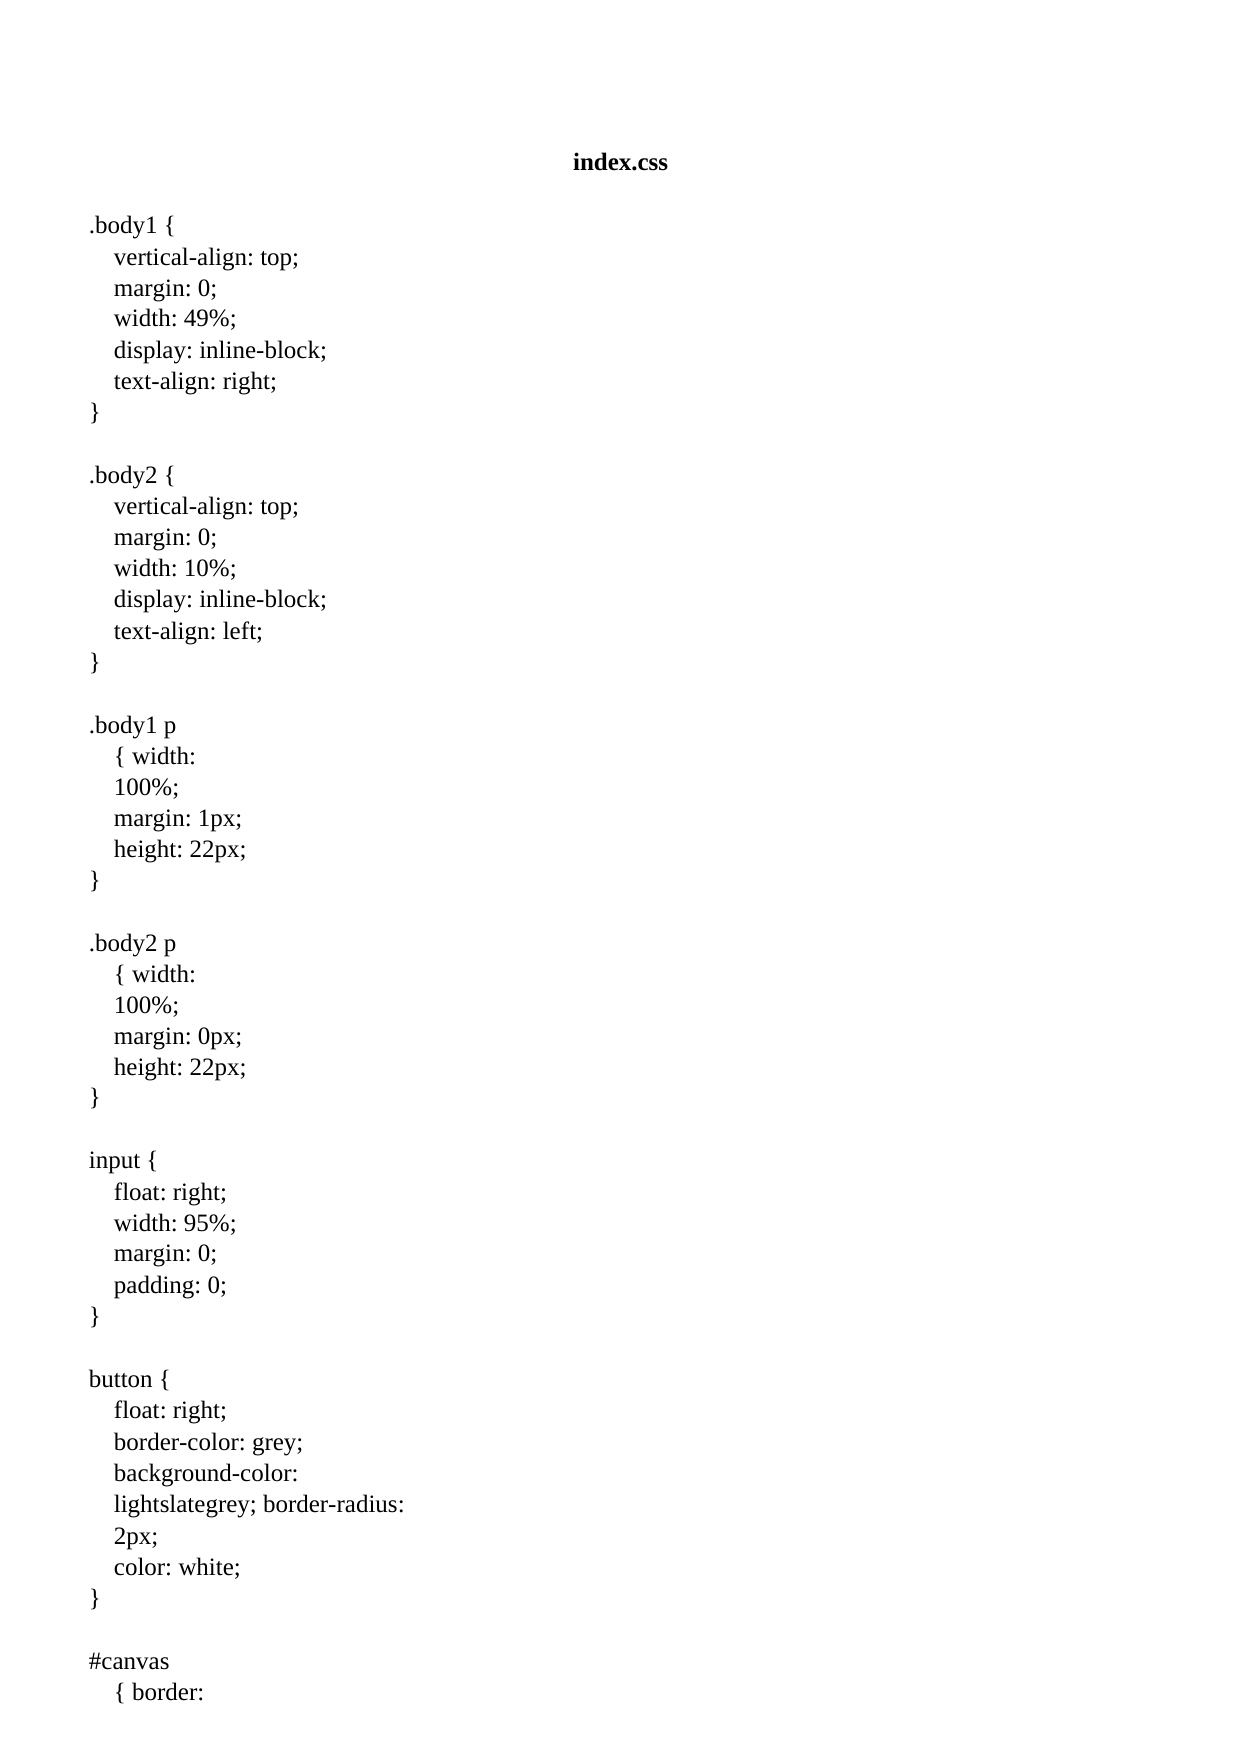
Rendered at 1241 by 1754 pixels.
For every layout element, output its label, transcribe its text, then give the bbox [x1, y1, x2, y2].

text width: 10%; [114, 553, 1171, 582]
text padding: 0; [114, 1270, 1171, 1299]
text input { [89, 1145, 1171, 1174]
text display: inline-block; text-align: right; [114, 335, 327, 395]
text } [89, 1301, 1171, 1330]
text } [89, 865, 1171, 894]
text background-color: lightslategrey; border-radius: 2px; [114, 1458, 448, 1550]
subtitle index.css [333, 147, 907, 176]
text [89, 1646, 249, 1706]
text .body2 { [89, 460, 1171, 489]
text .body1 p { width: 100%; margin: 1px; height: 22px; [89, 710, 251, 863]
text vertical-align: top; margin: 0; [114, 242, 301, 301]
text } [89, 1083, 1171, 1111]
text .body2 p { width: 100%; margin: 0px; height: 22px; [89, 928, 251, 1081]
text margin: 0; [114, 1239, 1171, 1267]
text float: right; [114, 1395, 1171, 1424]
text .body1 { [89, 210, 1171, 239]
text } [89, 1583, 1171, 1612]
text color: white; [114, 1553, 1171, 1581]
text } [89, 398, 1171, 426]
text display: inline-block; text-align: left; [114, 584, 327, 645]
text } [89, 648, 1171, 676]
text border-color: grey; [114, 1427, 1171, 1455]
text button { [89, 1364, 1171, 1393]
text vertical-align: top; margin: 0; [114, 491, 301, 551]
text width: 49%; [114, 304, 1171, 332]
text float: right; width: 95%; [114, 1177, 238, 1236]
